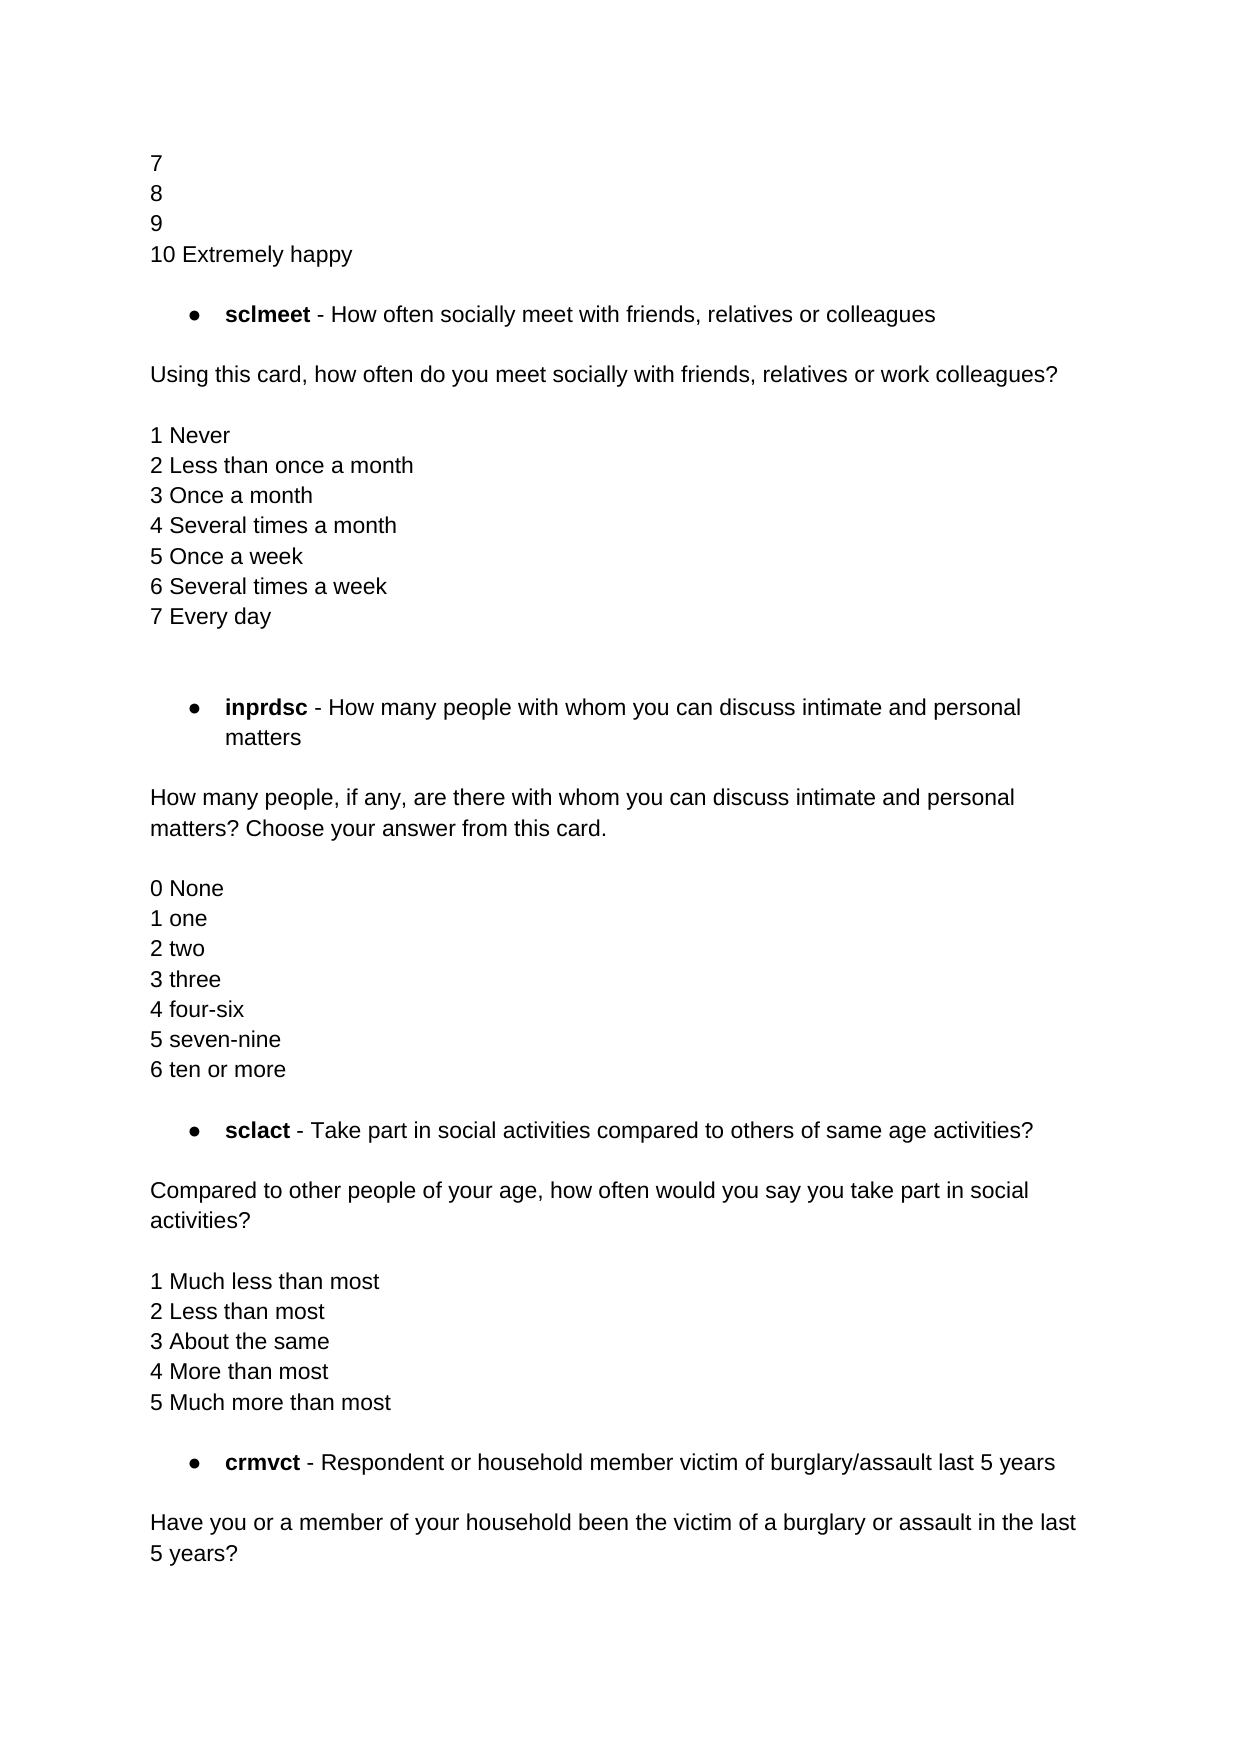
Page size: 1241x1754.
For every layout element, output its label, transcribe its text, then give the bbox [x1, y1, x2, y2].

text 2 two [150, 935, 1090, 962]
text 4 Several times a month [150, 512, 1090, 539]
text Compared to other people of your age, how often would you say you take part in social activities? [150, 1177, 1090, 1234]
text 3 About the same [150, 1328, 1090, 1354]
text 2 Less than once a month [150, 452, 1090, 478]
list sclact - Take part in social activities compared to others of same age activities? [187, 1117, 1090, 1143]
list sclmeet - How often socially meet with friends, relatives or colleagues [187, 301, 1090, 327]
text 4 More than most [150, 1358, 1090, 1385]
text 5 Much more than most [150, 1388, 1090, 1415]
text 6 Several times a week [150, 573, 1090, 599]
list crmvct - Respondent or household member victim of burglary/assault last 5 years [187, 1449, 1090, 1475]
text 9 [150, 210, 1090, 237]
text 7 [150, 150, 1090, 176]
text Have you or a member of your household been the victim of a burglary or assault in the last 5 years? [150, 1509, 1090, 1566]
text How many people, if any, are there with whom you can discuss intimate and personal matters? Choose your answer from this card. [150, 784, 1090, 841]
text 5 Once a week [150, 543, 1090, 569]
text 7 Every day [150, 603, 1090, 629]
text 10 Extremely happy [150, 241, 1090, 267]
text 8 [150, 180, 1090, 207]
text 3 Once a month [150, 482, 1090, 509]
text 5 seven-nine [150, 1026, 1090, 1052]
text 2 Less than most [150, 1298, 1090, 1324]
text 1 one [150, 905, 1090, 932]
text 1 Much less than most [150, 1268, 1090, 1294]
list inprdsc - How many people with whom you can discuss intimate and personal matters [187, 694, 1090, 750]
text 6 ten or more [150, 1056, 1090, 1083]
text 4 four-six [150, 996, 1090, 1022]
text 3 three [150, 966, 1090, 992]
text 0 None [150, 875, 1090, 901]
text Using this card, how often do you meet socially with friends, relatives or work colleagues? [150, 361, 1090, 388]
text 1 Never [150, 422, 1090, 448]
